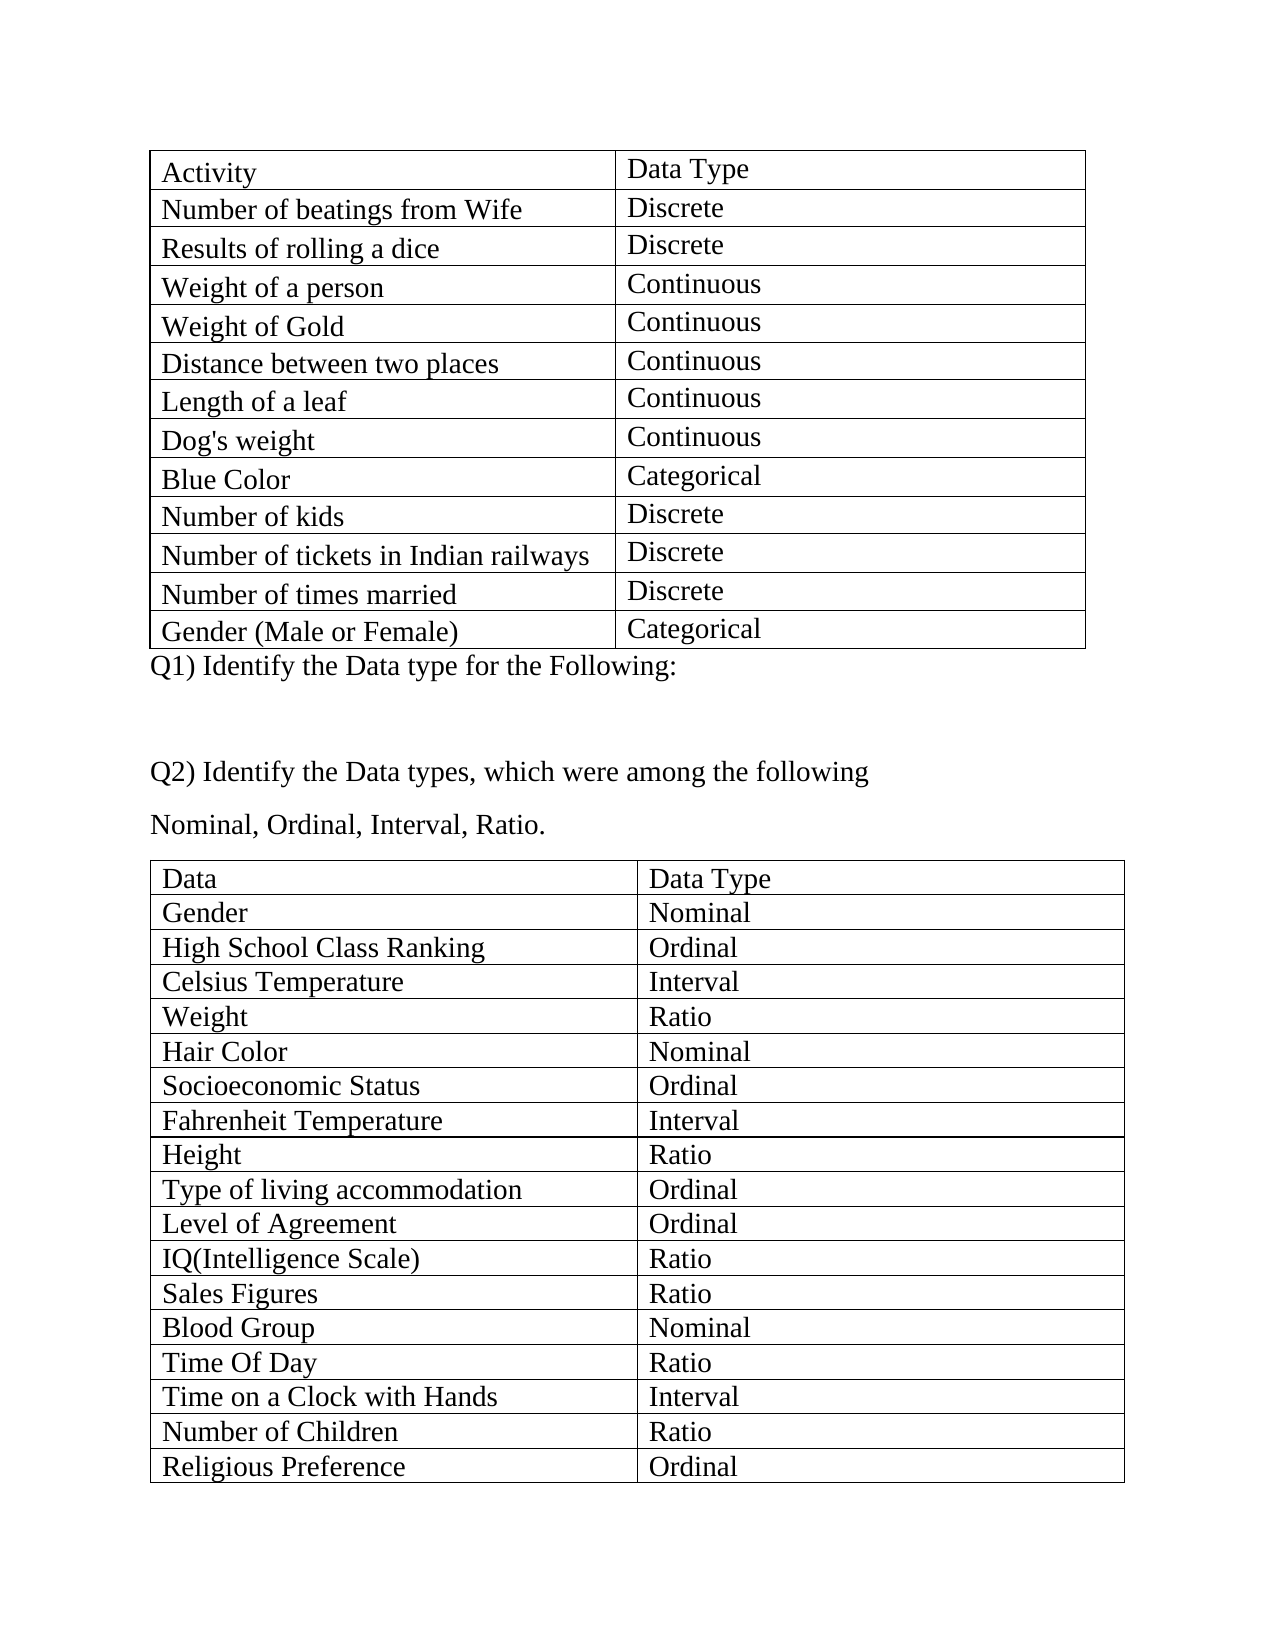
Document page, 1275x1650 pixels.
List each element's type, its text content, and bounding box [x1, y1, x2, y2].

table_cell Level of Agreement [151, 1207, 637, 1240]
table_cell Discrete [616, 227, 1085, 265]
table_cell Socioeconomic Status [151, 1068, 637, 1102]
table_cell Number of beatings from Wife [151, 190, 615, 226]
table_cell Length of a leaf [151, 380, 615, 418]
table_cell Discrete [616, 190, 1085, 226]
table_cell Continuous [616, 419, 1085, 457]
text Nominal, Ordinal, Interval, Ratio. [150, 807, 1125, 841]
table_cell Height [151, 1138, 637, 1171]
table_cell Ordinal [638, 1449, 1124, 1482]
table_cell High School Class Ranking [151, 930, 637, 963]
table_cell Celsius Temperature [151, 965, 637, 998]
table_cell Fahrenheit Temperature [151, 1103, 637, 1136]
table_cell Ratio [638, 1345, 1124, 1378]
table_cell Ratio [638, 1241, 1124, 1275]
table_cell Number of kids [151, 497, 615, 533]
table_cell Interval [638, 965, 1124, 998]
table_header Data Type [638, 861, 1124, 894]
table_cell Weight [151, 999, 637, 1033]
table_cell Ratio [638, 1276, 1124, 1309]
text Q1) Identify the Data type for the Following: [150, 648, 1125, 682]
table_cell Ratio [638, 999, 1124, 1033]
table_cell Blue Color [151, 458, 615, 496]
table_cell Religious Preference [151, 1449, 637, 1482]
table_cell Continuous [616, 266, 1085, 303]
table_cell Discrete [616, 534, 1085, 572]
table_cell Results of rolling a dice [151, 227, 615, 265]
table_cell IQ(Intelligence Scale) [151, 1241, 637, 1275]
table_cell Sales Figures [151, 1276, 637, 1309]
table_cell Time Of Day [151, 1345, 637, 1378]
table_cell Interval [638, 1380, 1124, 1413]
table_cell Time on a Clock with Hands [151, 1380, 637, 1413]
table_cell Nominal [638, 895, 1124, 929]
table_header Activity [151, 151, 615, 189]
table_cell Continuous [616, 305, 1085, 342]
table_cell Number of Children [151, 1414, 637, 1448]
table_cell Ordinal [638, 1068, 1124, 1102]
table_cell Discrete [616, 573, 1085, 610]
table_header Data [151, 861, 637, 894]
table_cell Ordinal [638, 1172, 1124, 1206]
table_cell Weight of a person [151, 266, 615, 303]
table_cell Discrete [616, 497, 1085, 533]
table_cell Gender [151, 895, 637, 929]
table_cell Number of times married [151, 573, 615, 610]
text Q2) Identify the Data types, which were among the following [150, 754, 1125, 788]
table_cell Nominal [638, 1034, 1124, 1067]
table_cell Continuous [616, 343, 1085, 379]
table_cell Number of tickets in Indian railways [151, 534, 615, 572]
table_cell Ordinal [638, 1207, 1124, 1240]
table_cell Ordinal [638, 930, 1124, 963]
table_cell Weight of Gold [151, 305, 615, 342]
table_cell Type of living accommodation [151, 1172, 637, 1206]
table_cell Nominal [638, 1310, 1124, 1344]
table_cell Blood Group [151, 1310, 637, 1344]
table_cell Ratio [638, 1138, 1124, 1171]
table_cell Ratio [638, 1414, 1124, 1448]
table_cell Categorical [616, 611, 1085, 647]
table_cell Continuous [616, 380, 1085, 418]
table_cell Hair Color [151, 1034, 637, 1067]
table_cell Distance between two places [151, 343, 615, 379]
table_header Data Type [616, 151, 1085, 189]
table_cell Dog's weight [151, 419, 615, 457]
table_cell Interval [638, 1103, 1124, 1136]
table_cell Categorical [616, 458, 1085, 496]
table_cell Gender (Male or Female) [151, 611, 615, 647]
